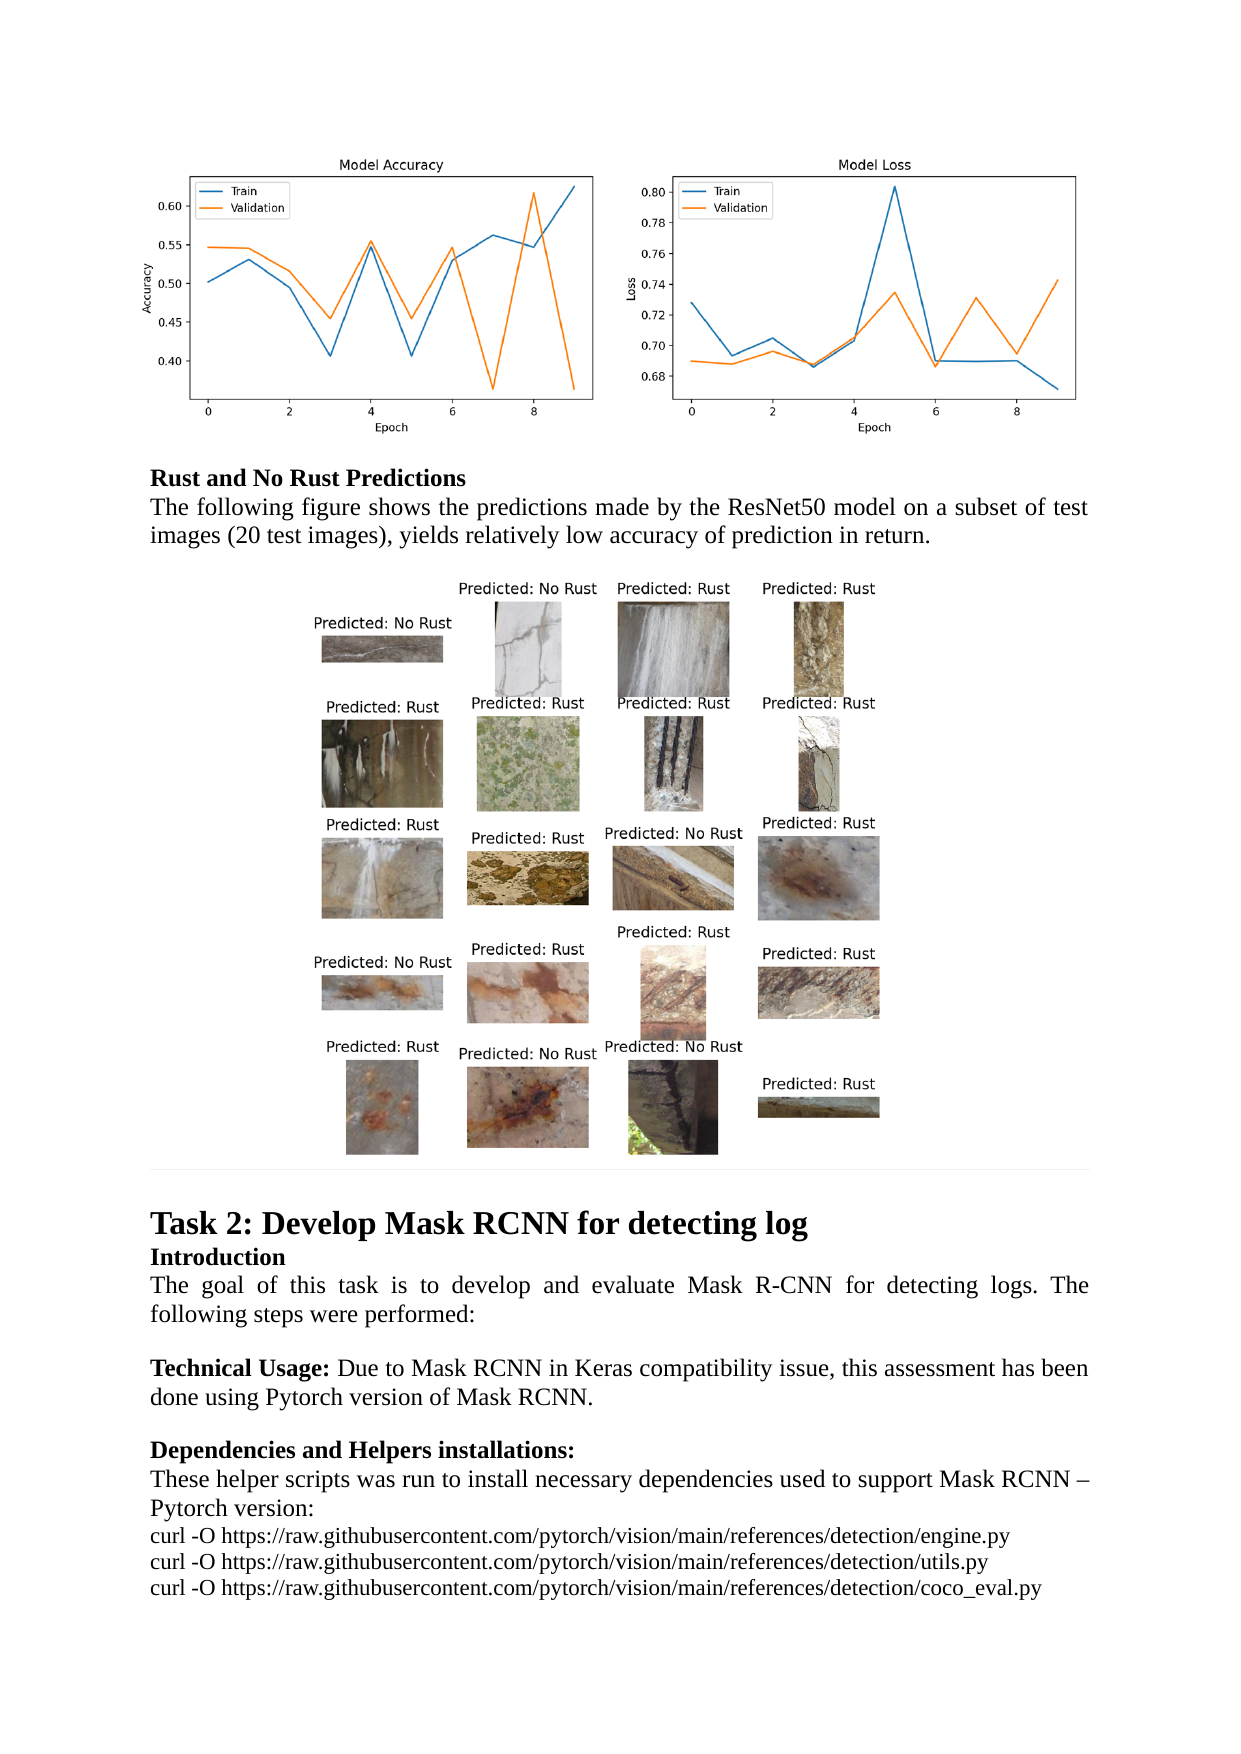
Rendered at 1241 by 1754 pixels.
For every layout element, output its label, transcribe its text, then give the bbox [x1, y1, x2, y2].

text curl -O https://raw.githubusercontent.com/pytorch/vision/main/references/detection/coco_eval.py [150, 1574, 1090, 1601]
text Technical Usage: Due to Mask RCNN in Keras compatibility issue, this assessment has been done using Pytorch version of Mask RCNN. [150, 1353, 1090, 1411]
text The goal of this task is to develop and evaluate Mask R-CNN for detecting logs. The following steps were performed: [150, 1271, 1090, 1328]
text These helper scripts was run to install necessary dependencies used to support Mask RCNN – Pytorch version: [150, 1464, 1090, 1522]
picture [298, 549, 917, 1169]
text curl -O https://raw.githubusercontent.com/pytorch/vision/main/references/detection/engine.py [150, 1522, 1090, 1548]
text curl -O https://raw.githubusercontent.com/pytorch/vision/main/references/detection/utils.py [150, 1548, 1090, 1574]
text Task 2: Develop Mask RCNN for detecting log [150, 1203, 1090, 1242]
text Rust and No Rust Predictions [150, 463, 1090, 492]
text Introduction [150, 1242, 1090, 1271]
text Dependencies and Helpers installations: [150, 1436, 1090, 1464]
text The following figure shows the predictions made by the ResNet50 model on a subset of test images (20 test images), yields relatively low accuracy of prediction in return. [150, 492, 1090, 549]
picture [141, 150, 1082, 434]
